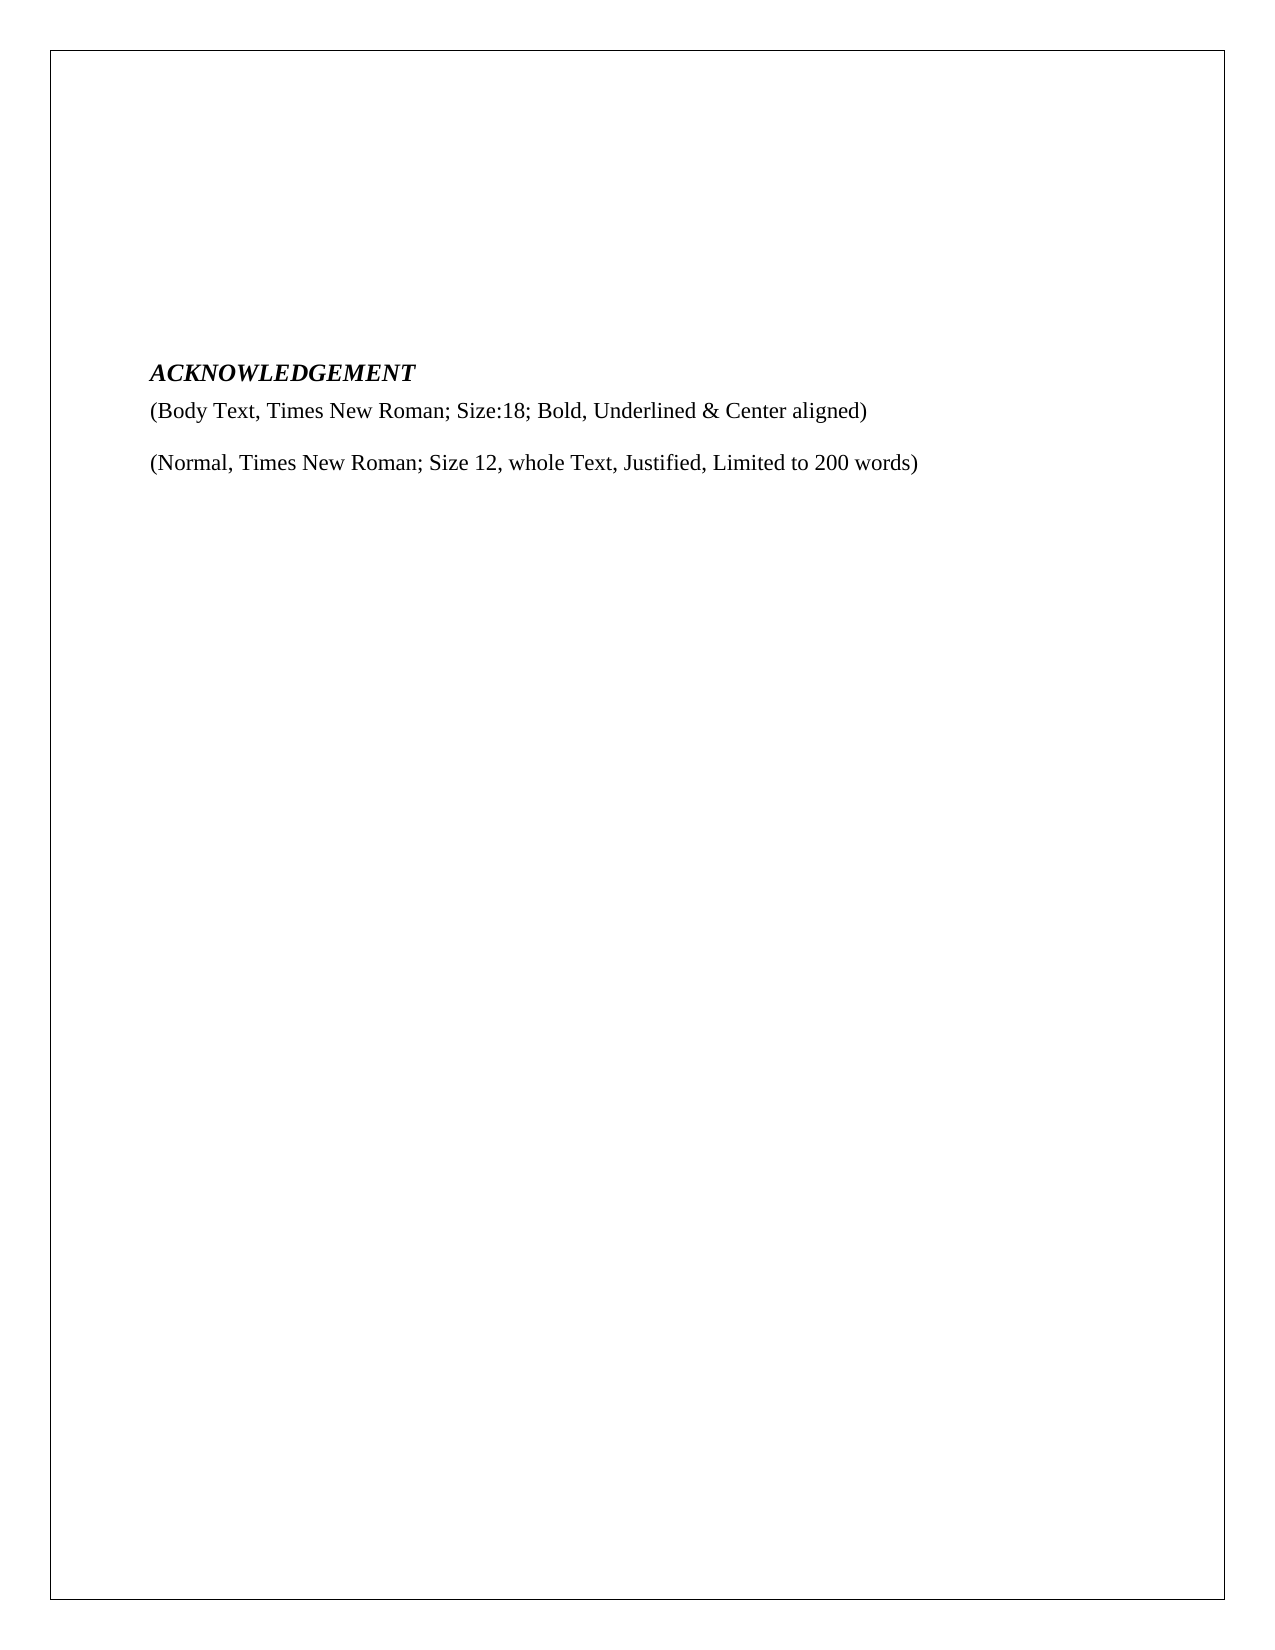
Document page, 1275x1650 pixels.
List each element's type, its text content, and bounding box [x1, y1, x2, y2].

subtitle ACKNOWLEDGEMENT [150, 358, 1125, 387]
text (Body Text, Times New Roman; Size:18; Bold, Underlined & Center aligned) [150, 398, 1125, 424]
text (Normal, Times New Roman; Size 12, whole Text, Justified, Limited to 200 words) [150, 449, 1125, 475]
